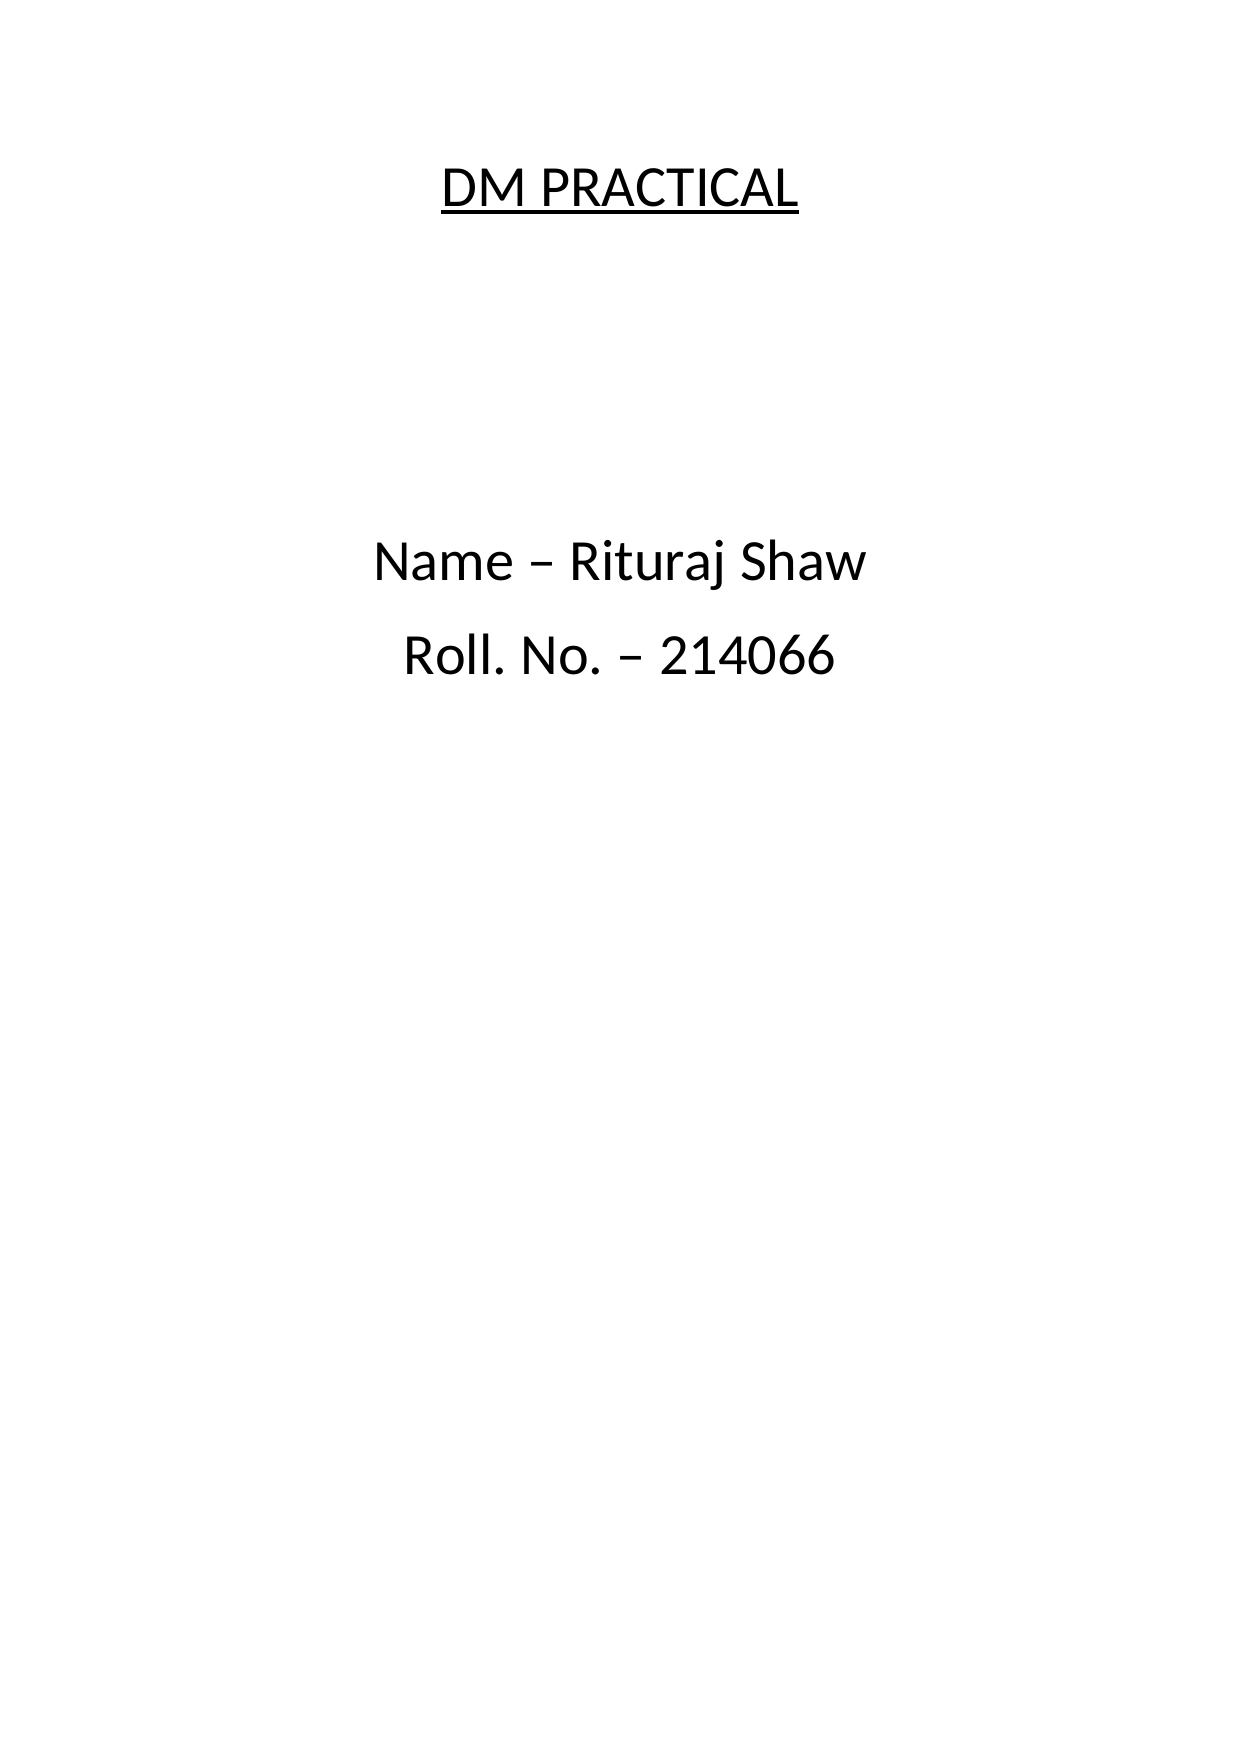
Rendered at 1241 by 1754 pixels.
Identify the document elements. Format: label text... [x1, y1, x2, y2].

text Name – Rituraj Shaw [150, 524, 1090, 595]
text DM PRACTICAL [150, 150, 1090, 221]
text Roll. No. – 214066 [150, 618, 1090, 689]
